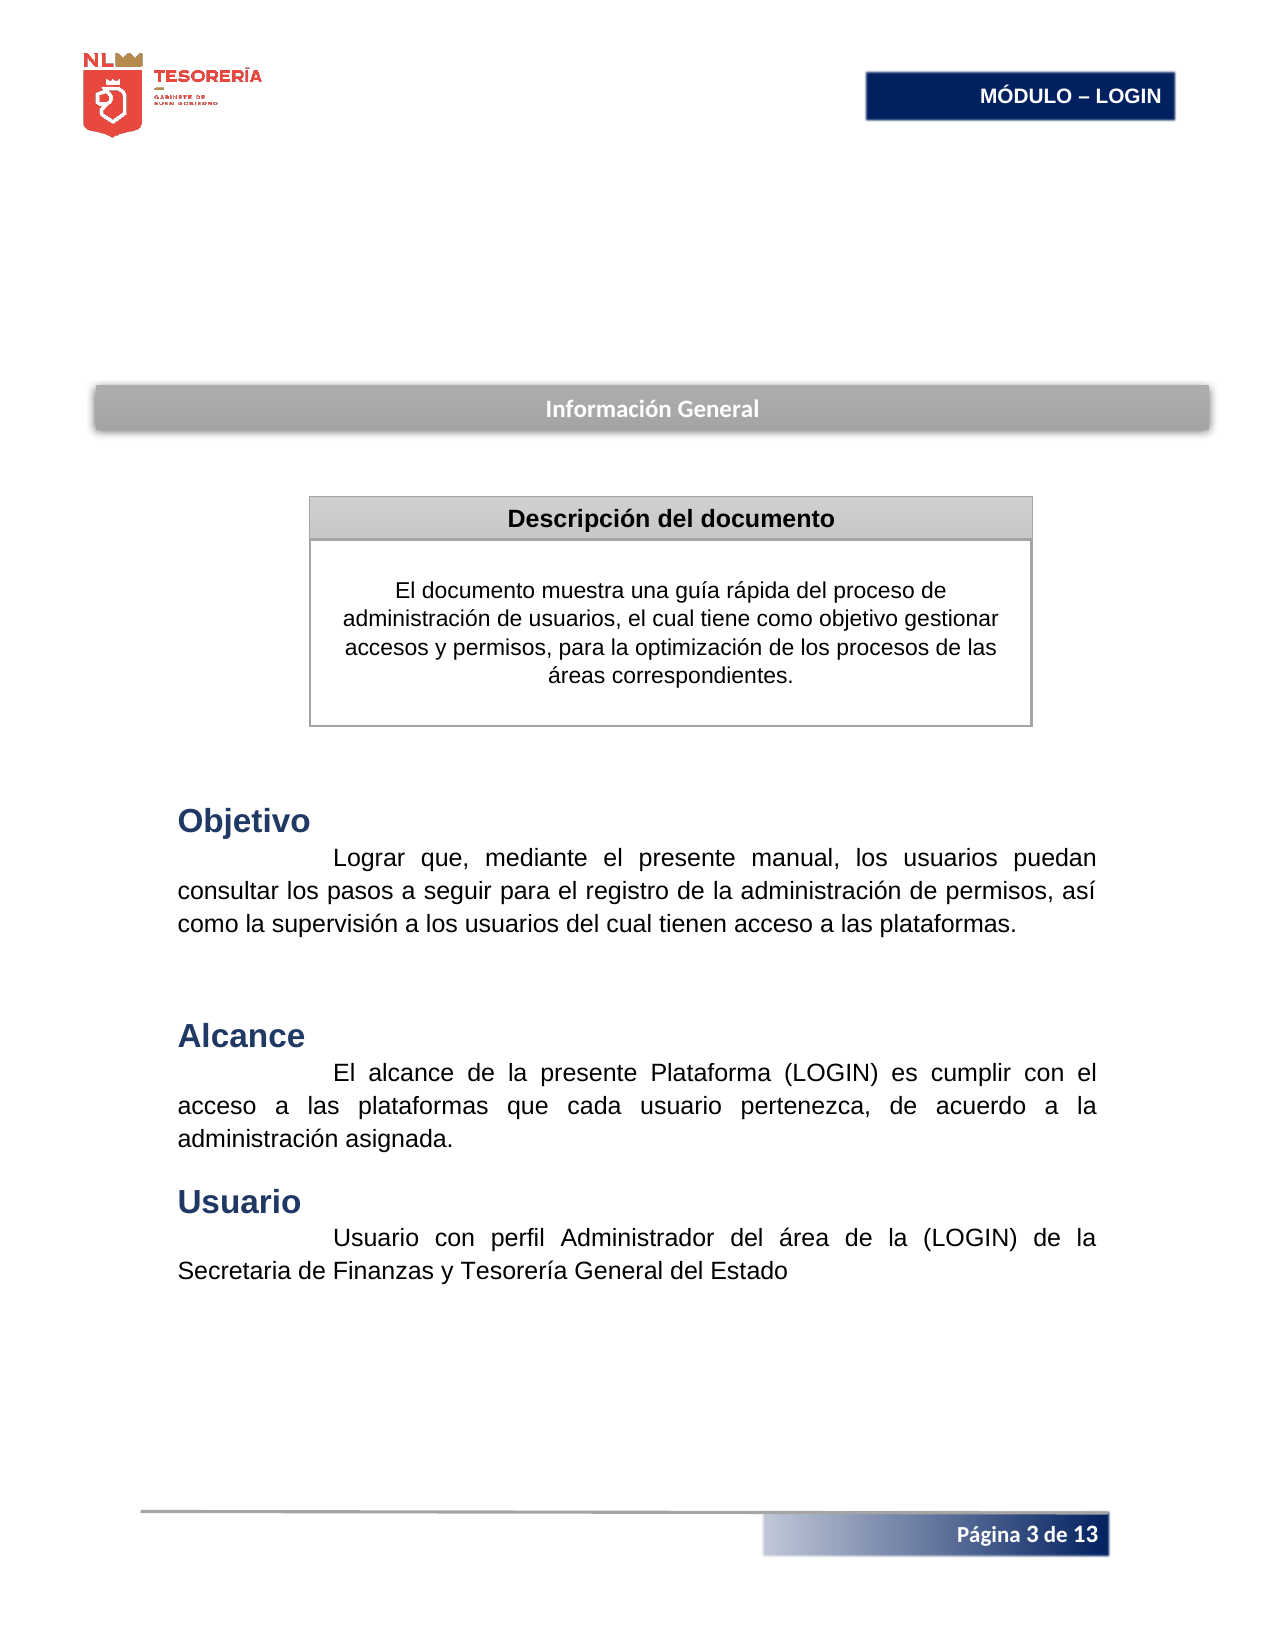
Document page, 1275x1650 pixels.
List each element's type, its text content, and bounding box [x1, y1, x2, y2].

subtitle Objetivo [177, 801, 1098, 839]
text Usuario con perfil Administrador del área de la (LOGIN) de la Secretaria de Finanzas y Tesorería General del Estado [177, 1223, 1098, 1285]
subtitle Alcance [177, 1016, 1098, 1055]
text Lograr que, mediante el presente manual, los usuarios puedan consultar los pasos a seguir para el registro de la administración de permisos, así como la supervisión a los usuarios del cual tienen acceso a las plataformas. [177, 843, 1098, 937]
picture [79, 43, 264, 140]
subtitle Usuario [177, 1182, 1098, 1220]
text El alcance de la presente Plataforma (LOGIN) es cumplir con el acceso a las plataformas que cada usuario pertenezca, de acuerdo a la administración asignada. [177, 1058, 1098, 1153]
